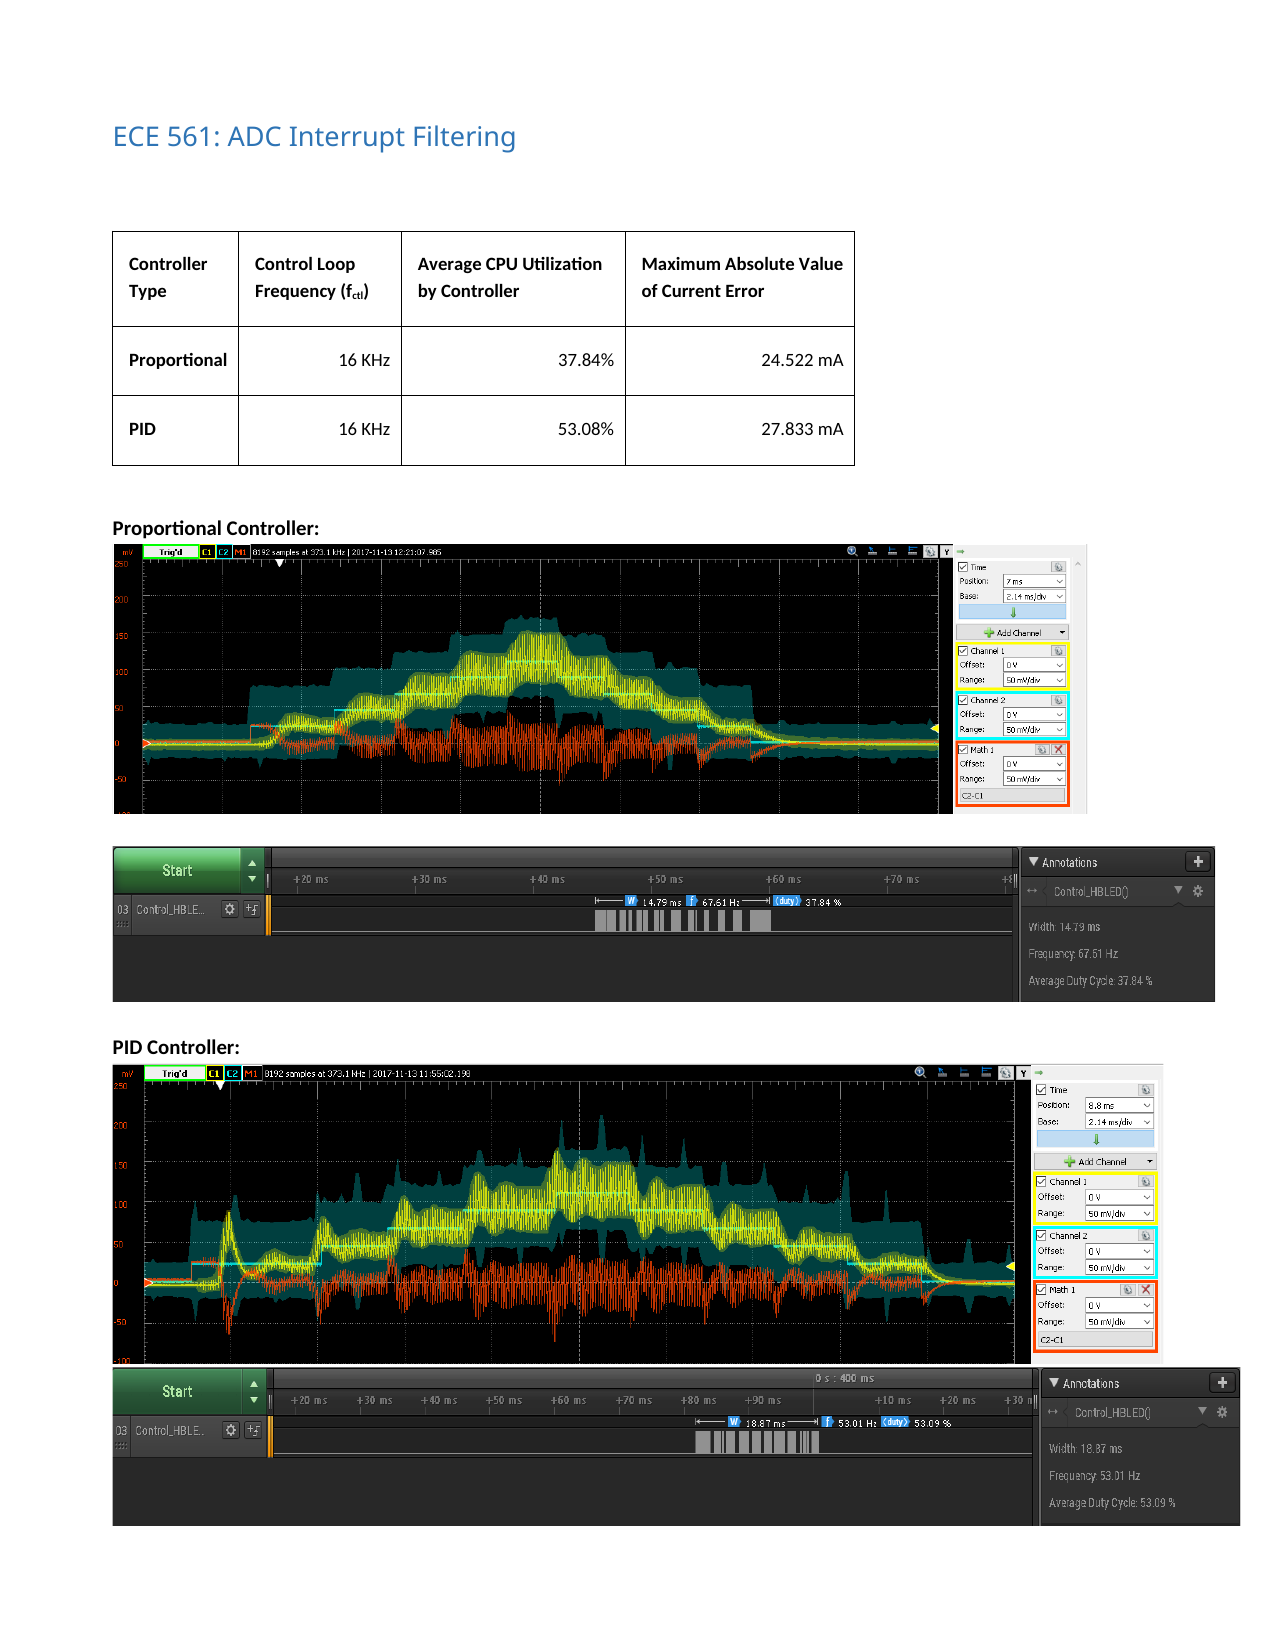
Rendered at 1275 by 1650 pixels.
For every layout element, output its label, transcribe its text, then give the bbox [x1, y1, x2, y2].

table_cell 16 KHz [239, 396, 401, 464]
text Proportional Controller: [112, 516, 1200, 541]
picture [112, 1063, 1164, 1364]
table_cell 37.84% [402, 327, 625, 395]
table_cell 16 KHz [239, 327, 401, 395]
table_cell 27.833 mA [626, 396, 854, 464]
subtitle ECE 561: ADC Interrupt Filtering [112, 117, 1200, 154]
picture [112, 544, 1088, 814]
picture [112, 1367, 1241, 1526]
table_cell Proportional [113, 327, 238, 395]
table_header Average CPU Utilization by Controller [402, 232, 625, 326]
table_header Controller Type [113, 232, 238, 326]
table_cell PID [113, 396, 238, 464]
table_header Maximum Absolute Value of Current Error [626, 232, 854, 326]
picture [112, 846, 1216, 1002]
text PID Controller: [112, 1034, 1200, 1060]
table_cell 24.522 mA [626, 327, 854, 395]
table_cell 53.08% [402, 396, 625, 464]
table_header Control Loop Frequency (fctl) [239, 232, 401, 326]
